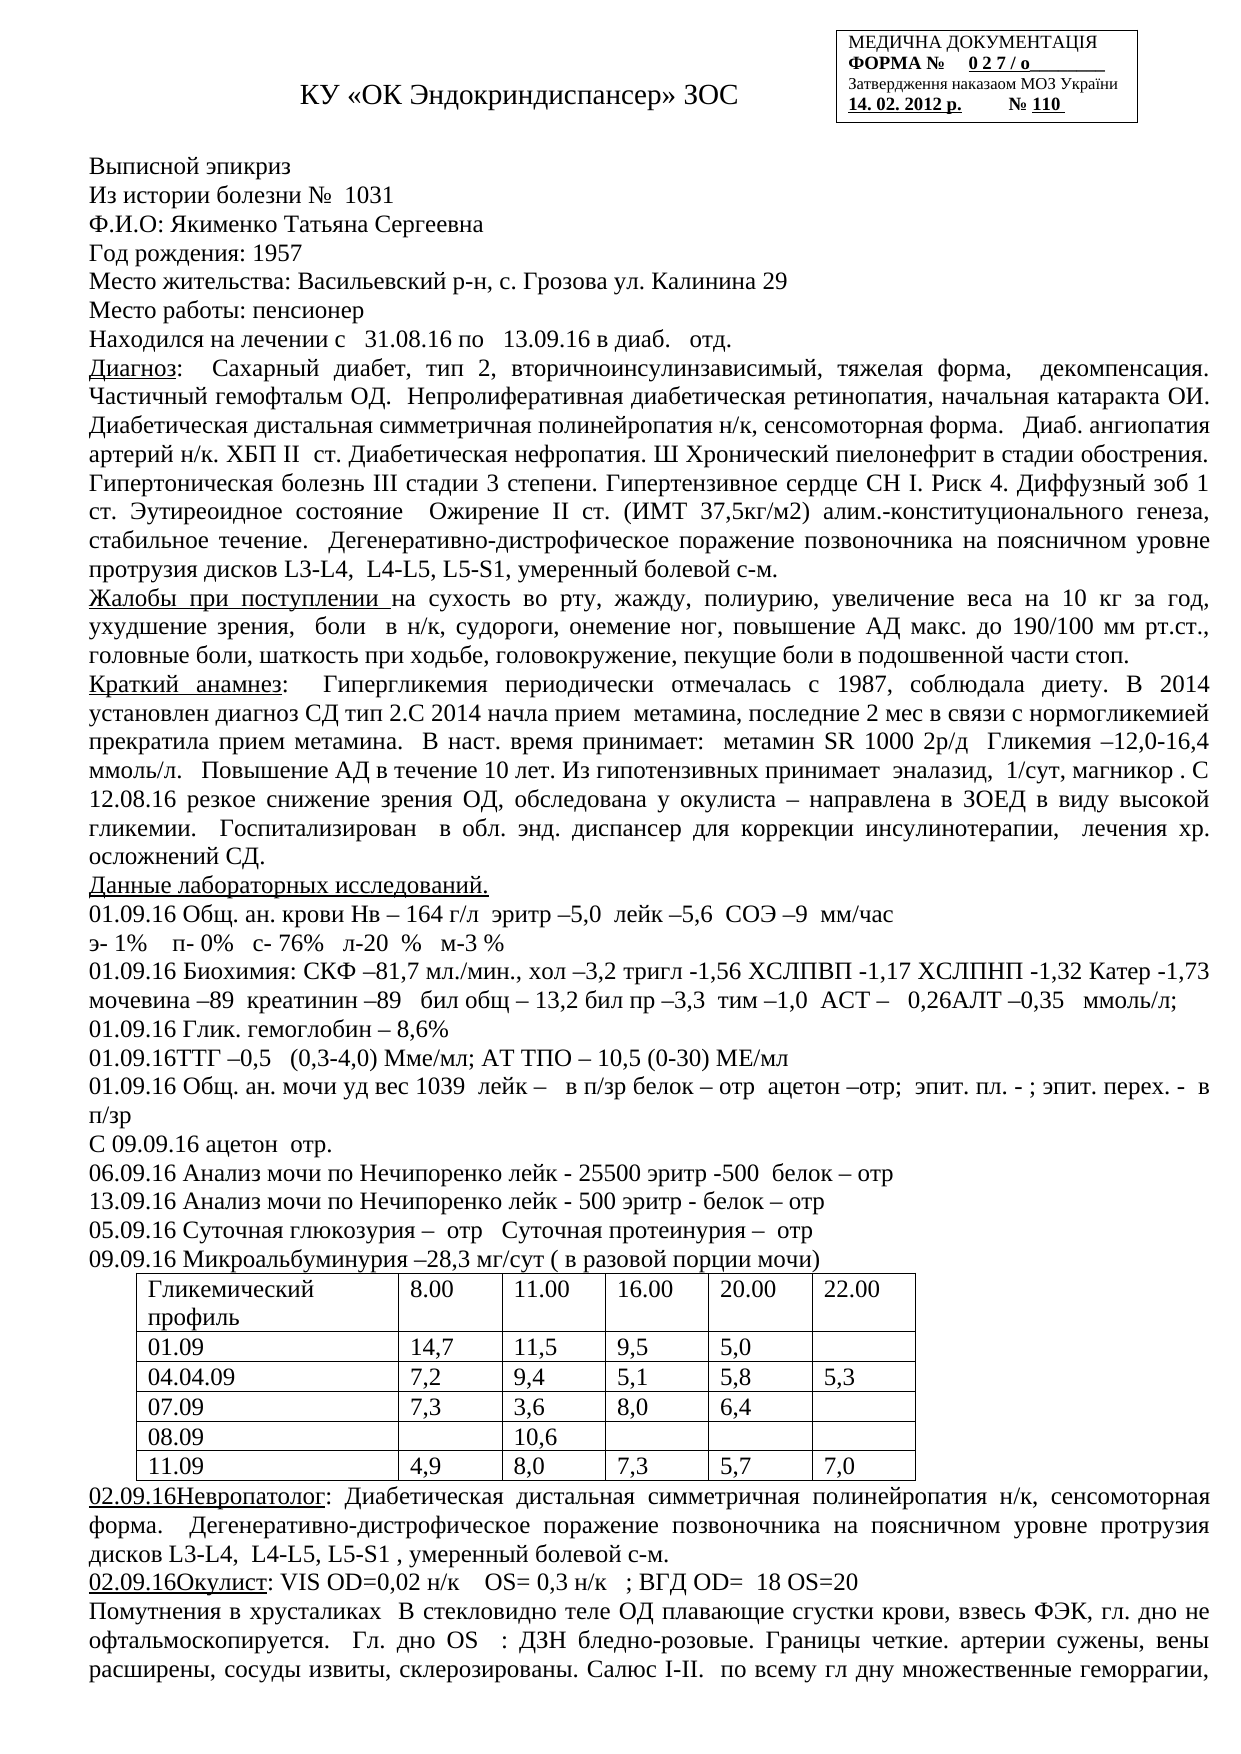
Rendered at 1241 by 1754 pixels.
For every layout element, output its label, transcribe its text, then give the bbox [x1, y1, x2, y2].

table_cell 11,5 [503, 1332, 605, 1361]
table_cell 7,3 [399, 1392, 502, 1421]
table_cell 08.09 [137, 1422, 398, 1450]
table_header 22.00 [813, 1274, 915, 1331]
text С 09.09.16 ацетон отр. [89, 1129, 1211, 1158]
text Данные лабораторных исследований. [89, 870, 1211, 899]
table_cell 14,7 [399, 1332, 502, 1361]
text 13.09.16 Анализ мочи по Нечипоренко лейк - 500 эритр - белок – отр [89, 1186, 1211, 1215]
text 06.09.16 Анализ мочи по Нечипоренко лейк - 25500 эритр -500 белок – отр [89, 1158, 1211, 1186]
table_header 16.00 [606, 1274, 708, 1331]
table_cell [813, 1332, 915, 1361]
table_header Гликемический профиль [137, 1274, 398, 1331]
subtitle 09.09.16 Микроальбуминурия –28,3 мг/сут ( в разовой порции мочи) [89, 1244, 1211, 1273]
table_header 20.00 [709, 1274, 812, 1331]
table_cell 07.09 [137, 1392, 398, 1421]
table_cell 04.04.09 [137, 1362, 398, 1391]
table_header 11.00 [503, 1274, 605, 1331]
text 02.09.16Невропатолог: Диабетическая дистальная симметричная полинейропатия н/к, сенсомоторная форма. Дегенеративно-дистрофическое поражение позвоночника на поясничном уровне протрузия дисков L3-L4, L4-L5, L5-S1 , умеренный болевой с-м. [89, 1481, 1211, 1567]
table_cell 8,0 [503, 1451, 605, 1480]
subtitle 01.09.16 Общ. ан. мочи уд вес 1039 лейк – в п/зр белок – отр ацетон –отр; эпит. пл. - ; эпит. перех. - в п/зр [89, 1071, 1211, 1129]
table_cell 7,0 [813, 1451, 915, 1480]
text 01.09.16 Биохимия: СКФ –81,7 мл./мин., хол –3,2 тригл -1,56 ХСЛПВП -1,17 ХСЛПНП -1,32 Катер -1,73 мочевина –89 креатинин –89 бил общ – 13,2 бил пр –3,3 тим –1,0 АСТ – 0,26АЛТ –0,35 ммоль/л; [89, 956, 1211, 1014]
subtitle Ф.И.О: Якименко Татьяна Сергеевна [89, 209, 1211, 238]
text Жалобы при поступлении на сухость во рту, жажду, полиурию, увеличение веса на 10 кг за год, ухудшение зрения, боли в н/к, судороги, онемение ног, повышение АД макс. до 190/100 мм рт.ст., головные боли, шаткость при ходьбе, головокружение, пекущие боли в подошвенной части стоп. [89, 583, 1211, 669]
table_cell 01.09 [137, 1332, 398, 1361]
text Год рождения: 1957 [89, 238, 1211, 266]
table_cell 8,0 [606, 1392, 708, 1421]
table_cell [813, 1392, 915, 1421]
text Место жительства: Васильевский р-н, с. Грозова ул. Калинина 29 [89, 266, 1211, 295]
table_cell [606, 1422, 708, 1450]
table_cell 7,2 [399, 1362, 502, 1391]
text э- 1% п- 0% с- 76% л-20 % м-3 % [89, 928, 1211, 956]
subtitle Выписной эпикриз [89, 151, 1217, 180]
table_cell 7,3 [606, 1451, 708, 1480]
table_cell [399, 1422, 502, 1450]
table_cell 3,6 [503, 1392, 605, 1421]
text 05.09.16 Суточная глюкозурия – отр Суточная протеинурия – отр [89, 1215, 1211, 1244]
table_cell [709, 1422, 812, 1450]
table_cell 5,8 [709, 1362, 812, 1391]
table_cell 5,3 [813, 1362, 915, 1391]
text Диагноз: Сахарный диабет, тип 2, вторичноинсулинзависимый, тяжелая форма, декомпенсация. Частичный гемофтальм ОД. Непролиферативная диабетическая ретинопатия, начальная катаракта ОИ. Диабетическая дистальная симметричная полинейропатия н/к, сенсомоторная форма. Диаб. ангиопатия артерий н/к. ХБП II ст. Диабетическая нефропатия. Ш Хронический пиелонефрит в стадии обострения. Гипертоническая болезнь III стадии 3 степени. Гипертензивное сердце СН I. Риск 4. Диффузный зоб 1 ст. Эутиреоидное состояние Ожирение II ст. (ИМТ 37,5кг/м2) алим.-конституционального генеза, стабильное течение. Дегенеративно-дистрофическое поражение позвоночника на поясничном уровне протрузия дисков L3-L4, L4-L5, L5-S1, умеренный болевой с-м. [89, 353, 1211, 583]
text Находился на лечении с 31.08.16 по 13.09.16 в диаб. отд. [89, 324, 1211, 353]
table_cell 9,5 [606, 1332, 708, 1361]
text 02.09.16Окулист: VIS OD=0,02 н/к OS= 0,3 н/к ; ВГД OD= 18 OS=20 [89, 1567, 1211, 1596]
table_cell 10,6 [503, 1422, 605, 1450]
table_cell 11.09 [137, 1451, 398, 1480]
table_cell 5,0 [709, 1332, 812, 1361]
table_cell 9,4 [503, 1362, 605, 1391]
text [89, 1596, 1211, 1682]
text 01.09.16 Глик. гемоглобин – 8,6% [89, 1014, 1211, 1043]
table_cell 6,4 [709, 1392, 812, 1421]
table_cell 5,7 [709, 1451, 812, 1480]
text 01.09.16ТТГ –0,5 (0,3-4,0) Мме/мл; АТ ТПО – 10,5 (0-30) МЕ/мл [89, 1043, 1211, 1071]
table_header 8.00 [399, 1274, 502, 1331]
text Место работы: пенсионер [89, 295, 1211, 324]
table_cell 4,9 [399, 1451, 502, 1480]
table_cell 5,1 [606, 1362, 708, 1391]
subtitle Из истории болезни № 1031 [89, 180, 1211, 209]
text Краткий анамнез: Гипергликемия периодически отмечалась с 1987, соблюдала диету. В 2014 установлен диагноз СД тип 2.С 2014 начла прием метамина, последние 2 мес в связи с нормогликемией прекратила прием метамина. В наст. время принимает: метамин SR 1000 2р/д Гликемия –12,0-16,4 ммоль/л. Повышение АД в течение 10 лет. Из гипотензивных принимает эналазид, 1/сут, магникор . С 12.08.16 резкое снижение зрения ОД, обследована у окулиста – направлена в ЗОЕД в виду высокой гликемии. Госпитализирован в обл. энд. диспансер для коррекции инсулинотерапии, лечения хр. осложнений СД. [89, 669, 1211, 870]
text 01.09.16 Общ. ан. крови Нв – 164 г/л эритр –5,0 лейк –5,6 СОЭ –9 мм/час [89, 899, 1211, 928]
table_cell [813, 1422, 915, 1450]
